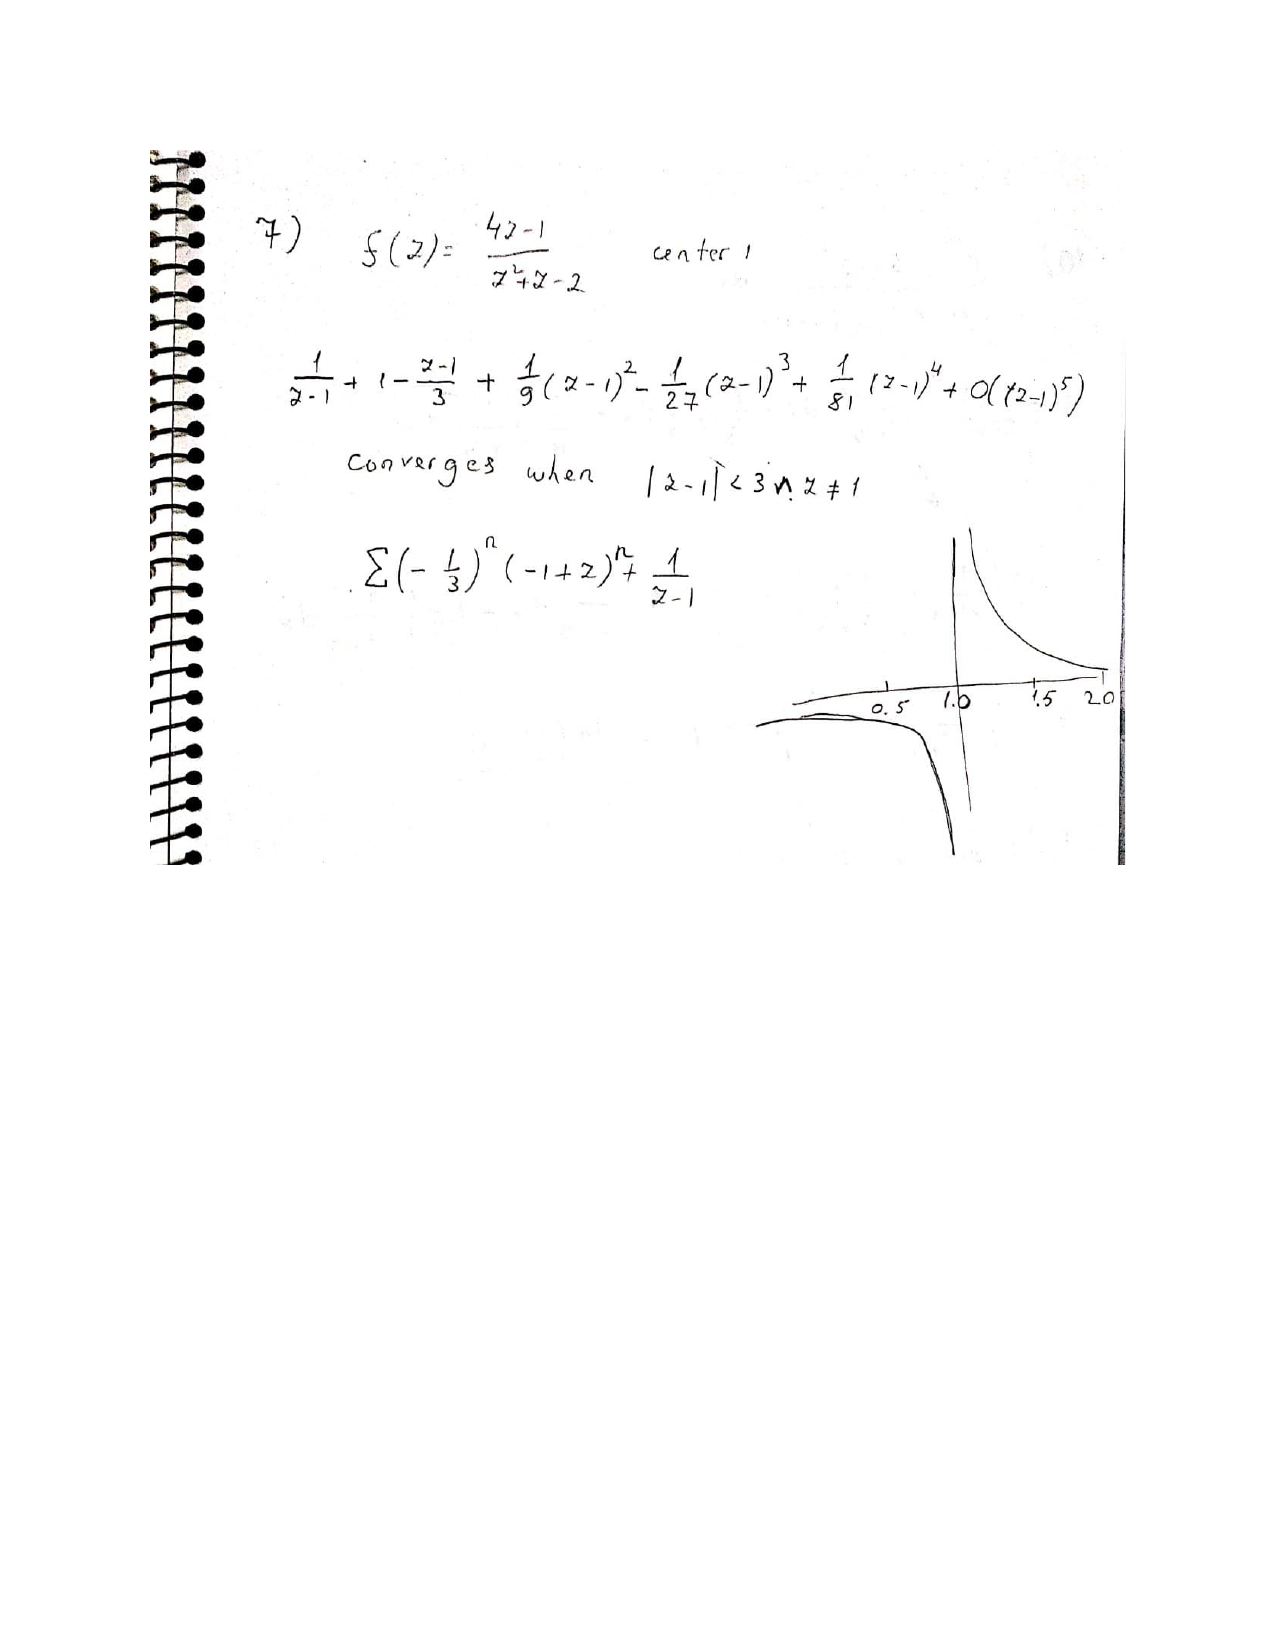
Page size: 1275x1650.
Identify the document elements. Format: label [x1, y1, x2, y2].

picture [150, 150, 1125, 865]
